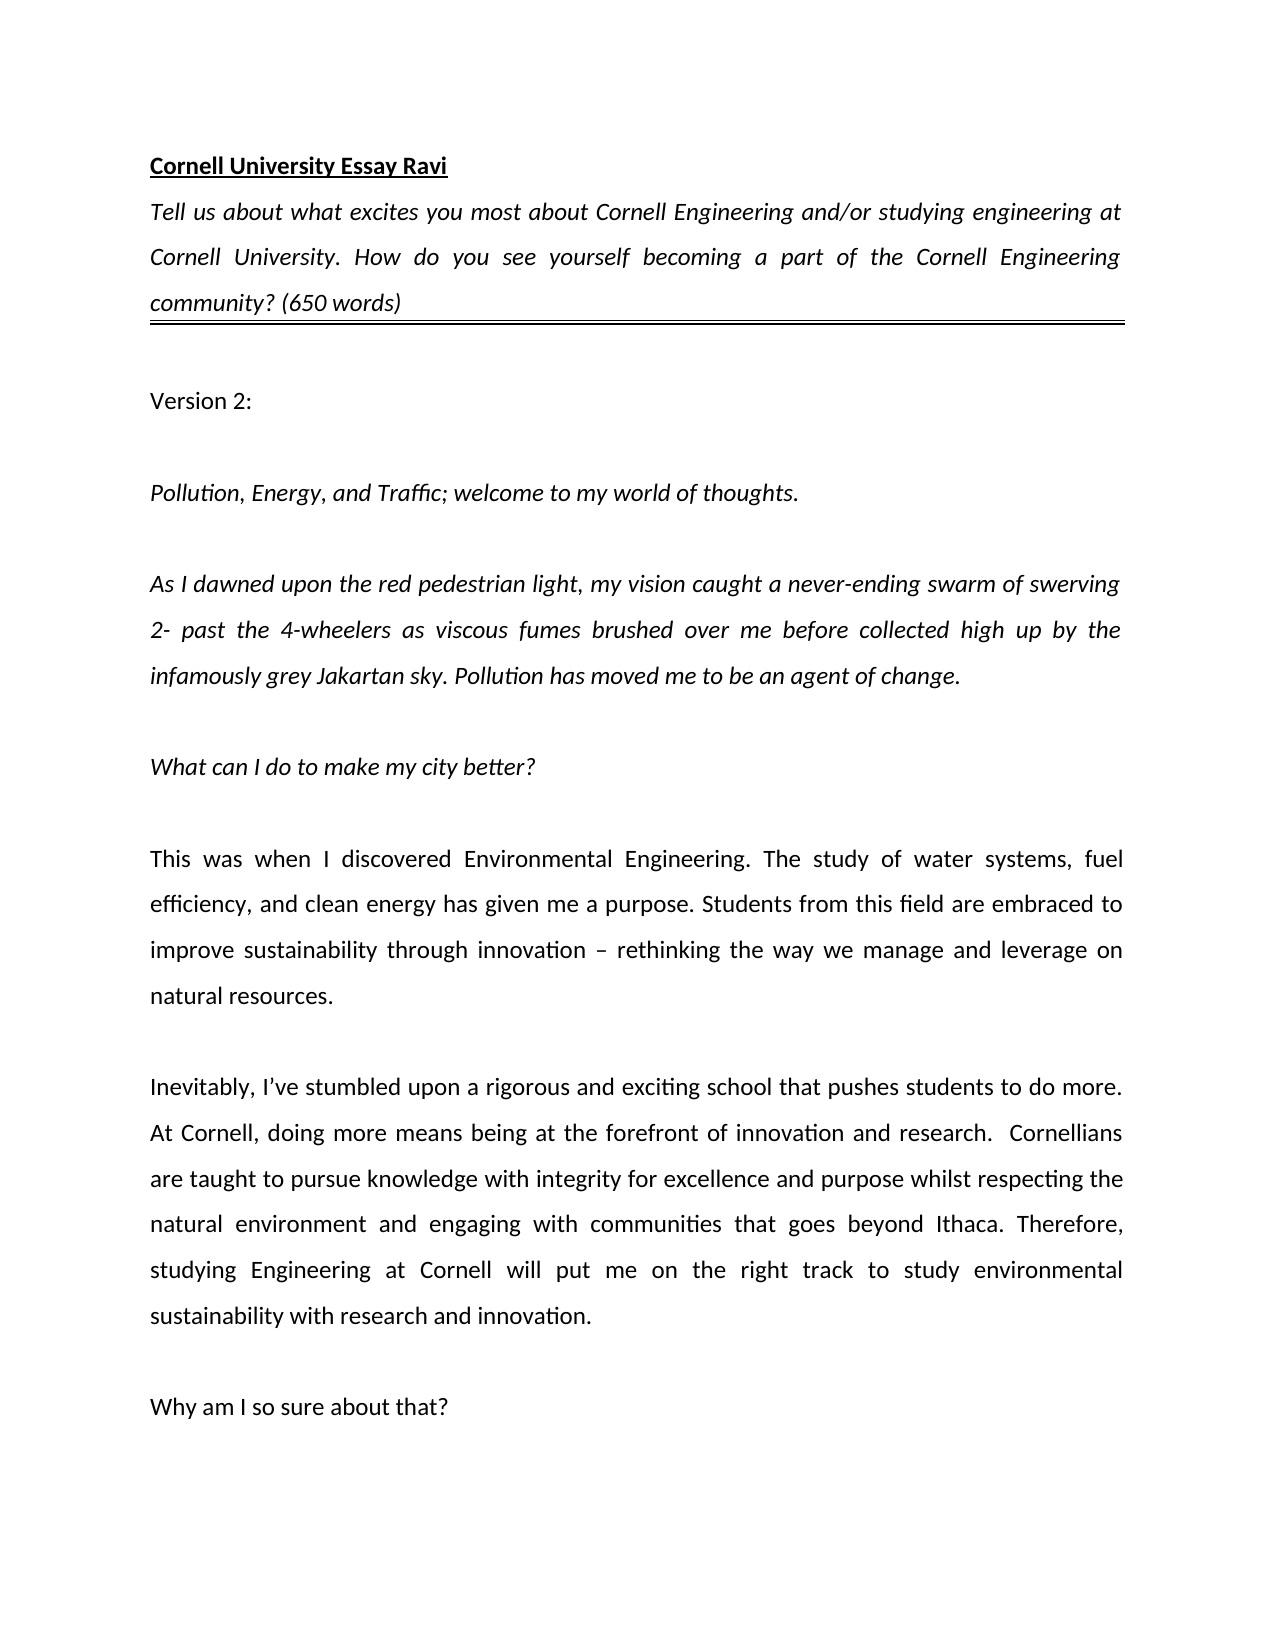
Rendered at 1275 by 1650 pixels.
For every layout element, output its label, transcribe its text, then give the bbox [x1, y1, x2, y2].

text Why am I so sure about that? [150, 1391, 1125, 1422]
text Pollution, Energy, and Traffic; welcome to my world of thoughts. [150, 477, 1125, 507]
text Cornell University Essay Ravi [150, 150, 1125, 181]
text As I dawned upon the red pedestrian light, my vision caught a never-ending swarm of swerving 2- past the 4-wheelers as viscous fumes brushed over me before collected high up by the infamously grey Jakartan sky. Pollution has moved me to be an agent of change. [150, 568, 1125, 690]
text What can I do to make my city better? [150, 751, 1125, 782]
text Tell us about what excites you most about Cornell Engineering and/or studying engineering at Cornell University. How do you see yourself becoming a part of the Cornell Engineering community? (650 words) [150, 196, 1125, 320]
text Inevitably, I’ve stumbled upon a rigorous and exciting school that pushes students to do more. At Cornell, doing more means being at the forefront of innovation and research. Cornellians are taught to pursue knowledge with integrity for excellence and purpose whilst respecting the natural environment and engaging with communities that goes beyond Ithaca. Therefore, studying Engineering at Cornell will put me on the right track to study environmental sustainability with research and innovation. [150, 1071, 1125, 1331]
text This was when I discovered Environmental Engineering. The study of water systems, fuel efficiency, and clean energy has given me a purpose. Students from this field are embraced to improve sustainability through innovation – rethinking the way we manage and leverage on natural resources. [150, 843, 1125, 1010]
text Version 2: [150, 385, 1125, 416]
